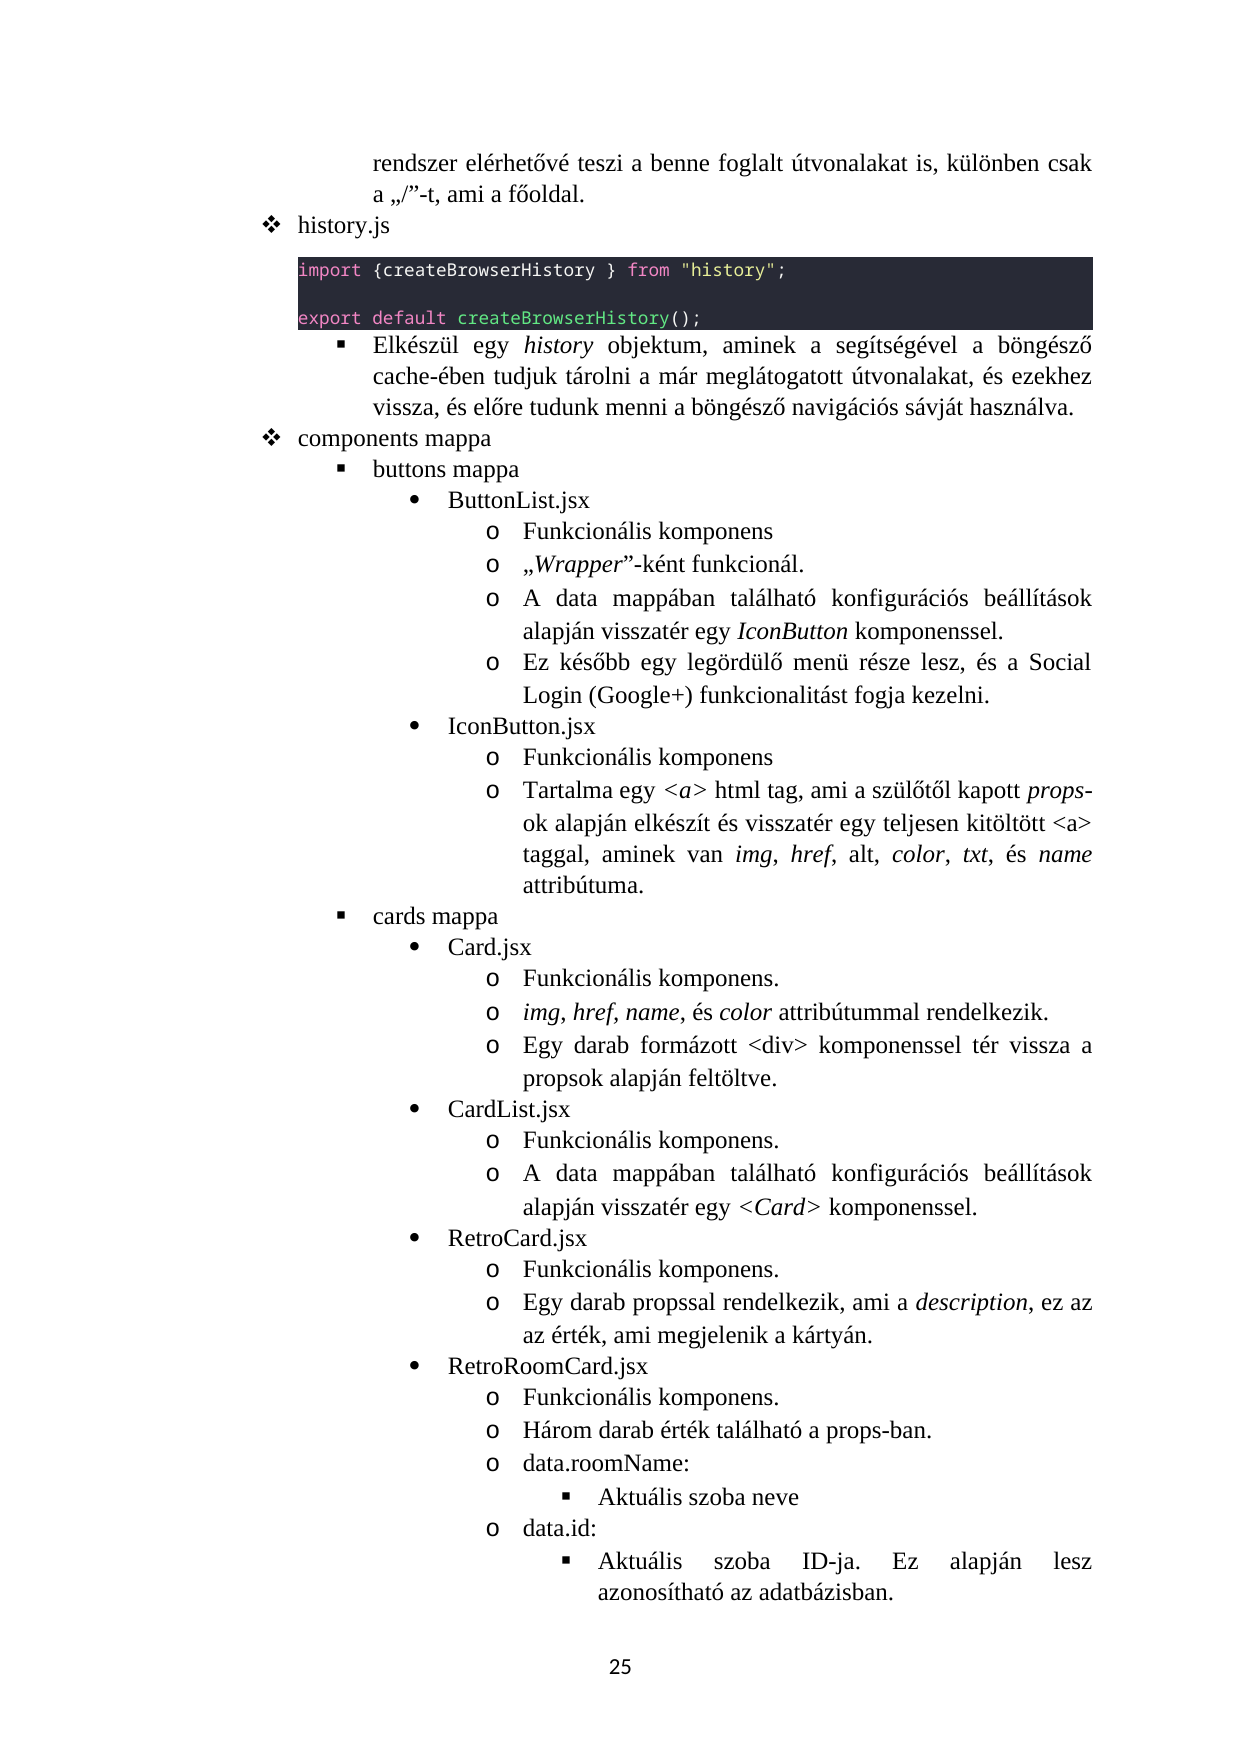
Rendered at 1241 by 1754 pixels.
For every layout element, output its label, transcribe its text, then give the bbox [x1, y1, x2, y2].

list Aktuális szoba ID-ja. Ez alapján lesz azonosítható az adatbázisban. [560, 1546, 1093, 1606]
list components mappa [260, 423, 1093, 452]
list Tartalma egy <a> html tag, ami a szülőtől kapott props-ok alapján elkészít és visszatér egy teljesen kitöltött <a> taggal, aminek van img, href, alt, color, txt, és name attribútuma. [485, 775, 1093, 899]
list Funkcionális komponens. [485, 1382, 1093, 1413]
list Ez később egy legördülő menü része lesz, és a Social Login (Google+) funkcionalitást fogja kezelni. [485, 647, 1093, 709]
list Card.jsx [410, 932, 1093, 961]
list cards mappa [335, 901, 1093, 930]
list Funkcionális komponens. [485, 963, 1093, 994]
list RetroCard.jsx [410, 1223, 1093, 1251]
text export default createBrowserHistory(); [298, 306, 1093, 330]
list img, href, name, és color attribútummal rendelkezik. [485, 997, 1093, 1028]
list Funkcionális komponens. [485, 1125, 1093, 1156]
list Aktuális szoba neve [560, 1482, 1093, 1511]
list Funkcionális komponens [485, 742, 1093, 773]
text import {createBrowserHistory } from "history"; [298, 257, 1093, 282]
list Egy darab propssal rendelkezik, ami a description, ez az az érték, ami megjelenik a kártyán. [485, 1287, 1093, 1349]
list Funkcionális komponens [485, 516, 1093, 547]
list history.js [260, 210, 1093, 238]
list „Wrapper”-ként funkcionál. [485, 549, 1093, 580]
list RetroRoomCard.jsx [410, 1351, 1093, 1380]
list Egy darab formázott <div> komponenssel tér vissza a propsok alapján feltöltve. [485, 1030, 1093, 1092]
list A data mappában található konfigurációs beállítások alapján visszatér egy IconButton komponenssel. [485, 583, 1093, 644]
list IconButton.jsx [410, 711, 1093, 740]
list data.id: [485, 1513, 1093, 1544]
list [335, 148, 1093, 207]
list buttons mappa [335, 454, 1093, 483]
list Három darab érték található a props-ban. [485, 1415, 1093, 1446]
list ButtonList.jsx [410, 485, 1093, 514]
list A data mappában található konfigurációs beállítások alapján visszatér egy <Card> komponenssel. [485, 1158, 1093, 1220]
list CardList.jsx [410, 1094, 1093, 1123]
list Funkcionális komponens. [485, 1254, 1093, 1284]
list data.roomName: [485, 1448, 1093, 1479]
list Elkészül egy history objektum, aminek a segítségével a böngésző cache-ében tudjuk tárolni a már meglátogatott útvonalakat, és ezekhez vissza, és előre tudunk menni a böngésző navigációs sávját használva. [335, 330, 1093, 421]
